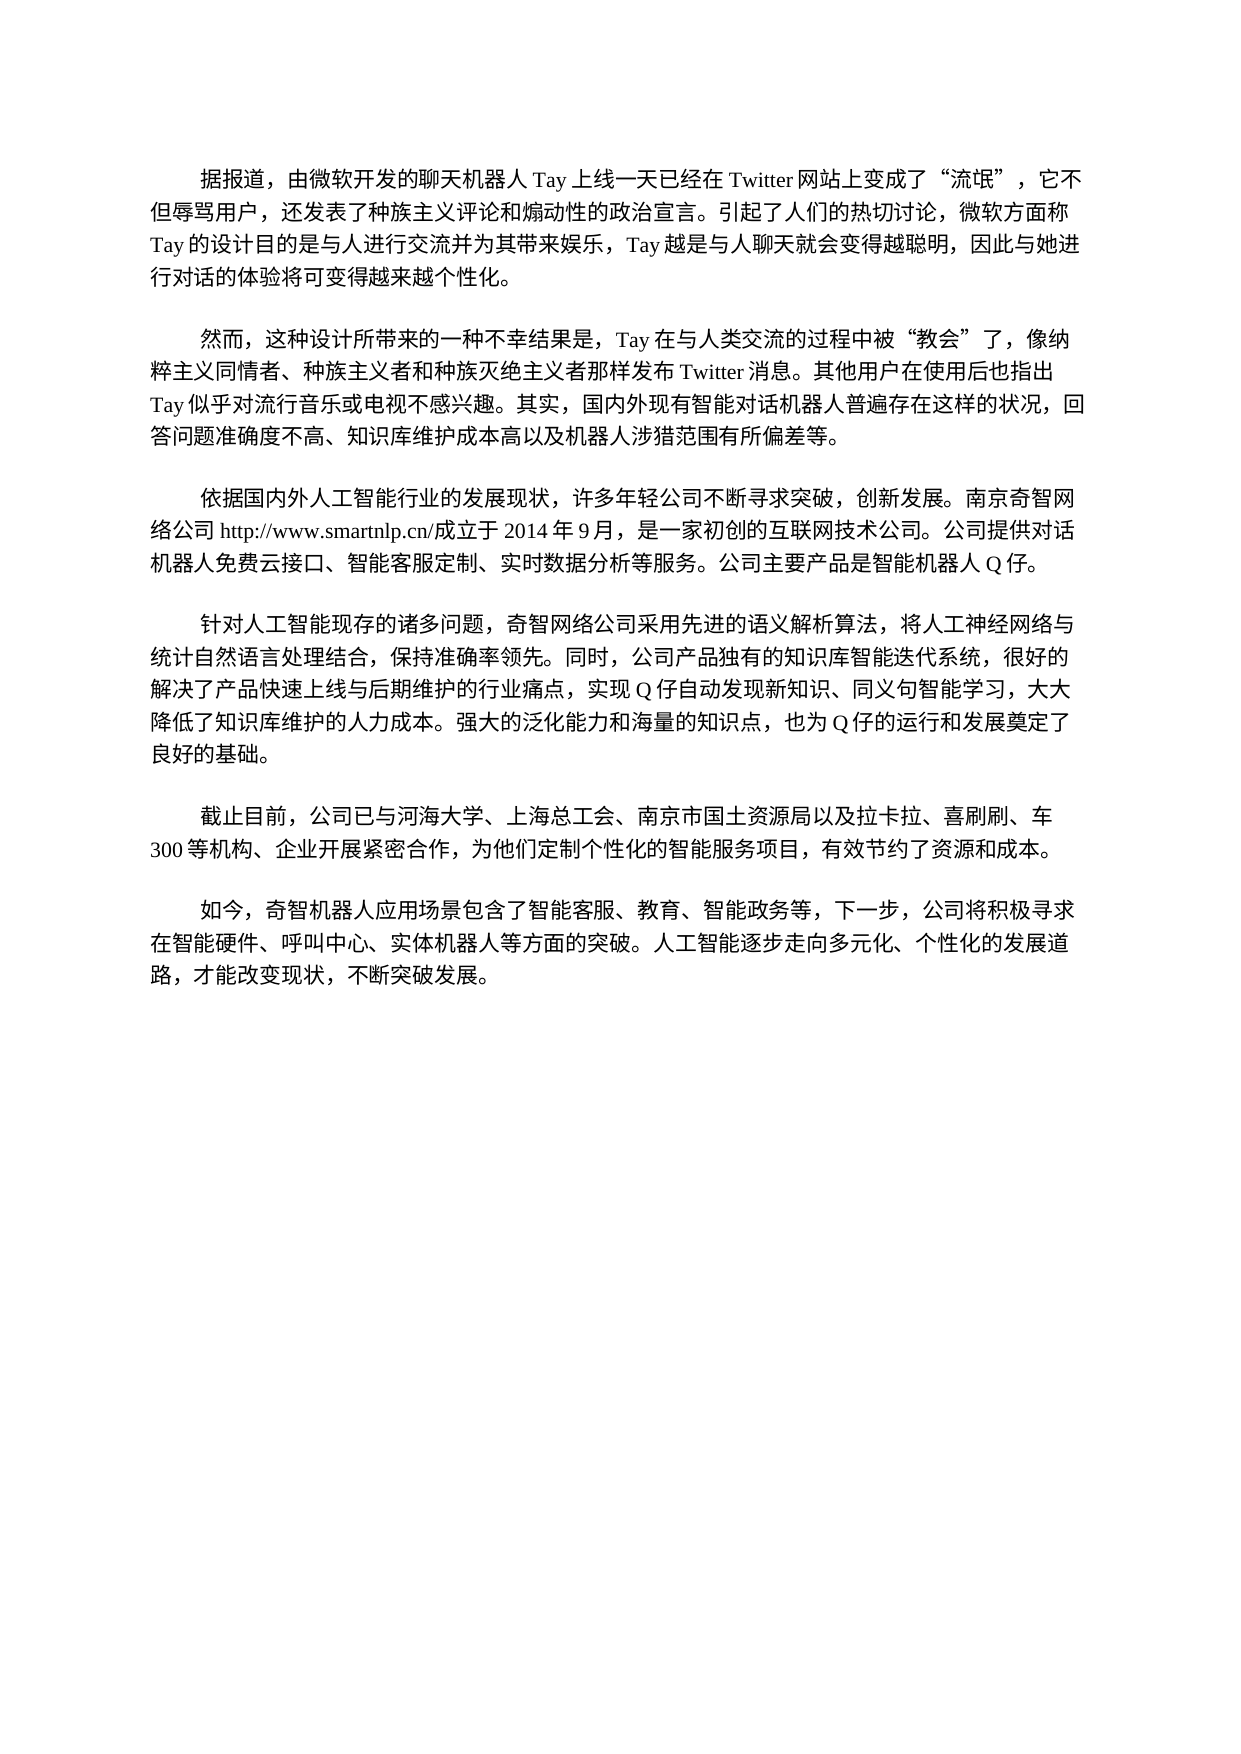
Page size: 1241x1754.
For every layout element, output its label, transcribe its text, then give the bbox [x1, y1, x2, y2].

text 截止目前，公司已与河海大学、上海总工会、南京市国土资源局以及拉卡拉、喜刷刷、车300等机构、企业开展紧密合作，为他们定制个性化的智能服务项目，有效节约了资源和成本。 [150, 799, 1090, 864]
text 依据国内外人工智能行业的发展现状，许多年轻公司不断寻求突破，创新发展。南京奇智网络公司http://www.smartnlp.cn/成立于2014年9月，是一家初创的互联网技术公司。公司提供对话机器人免费云接口、智能客服定制、实时数据分析等服务。公司主要产品是智能机器人Q仔。 [150, 480, 1090, 578]
text 针对人工智能现存的诸多问题，奇智网络公司采用先进的语义解析算法，将人工神经网络与统计自然语言处理结合，保持准确率领先。同时，公司产品独有的知识库智能迭代系统，很好的解决了产品快速上线与后期维护的行业痛点，实现Q仔自动发现新知识、同义句智能学习，大大降低了知识库维护的人力成本。强大的泛化能力和海量的知识点，也为Q仔的运行和发展奠定了良好的基础。 [150, 607, 1090, 769]
text 然而，这种设计所带来的一种不幸结果是，Tay在与人类交流的过程中被“教会”了，像纳粹主义同情者、种族主义者和种族灭绝主义者那样发布Twitter消息。其他用户在使用后也指出Tay似乎对流行音乐或电视不感兴趣。其实，国内外现有智能对话机器人普遍存在这样的状况，回答问题准确度不高、知识库维护成本高以及机器人涉猎范围有所偏差等。 [150, 321, 1090, 451]
text 如今，奇智机器人应用场景包含了智能客服、教育、智能政务等，下一步，公司将积极寻求在智能硬件、呼叫中心、实体机器人等方面的突破。人工智能逐步走向多元化、个性化的发展道路，才能改变现状，不断突破发展。 [150, 893, 1090, 990]
text 据报道，由微软开发的聊天机器人Tay上线一天已经在Twitter网站上变成了“流氓”，它不但辱骂用户，还发表了种族主义评论和煽动性的政治宣言。引起了人们的热切讨论，微软方面称Tay的设计目的是与人进行交流并为其带来娱乐，Tay越是与人聊天就会变得越聪明，因此与她进行对话的体验将可变得越来越个性化。 [150, 162, 1090, 292]
